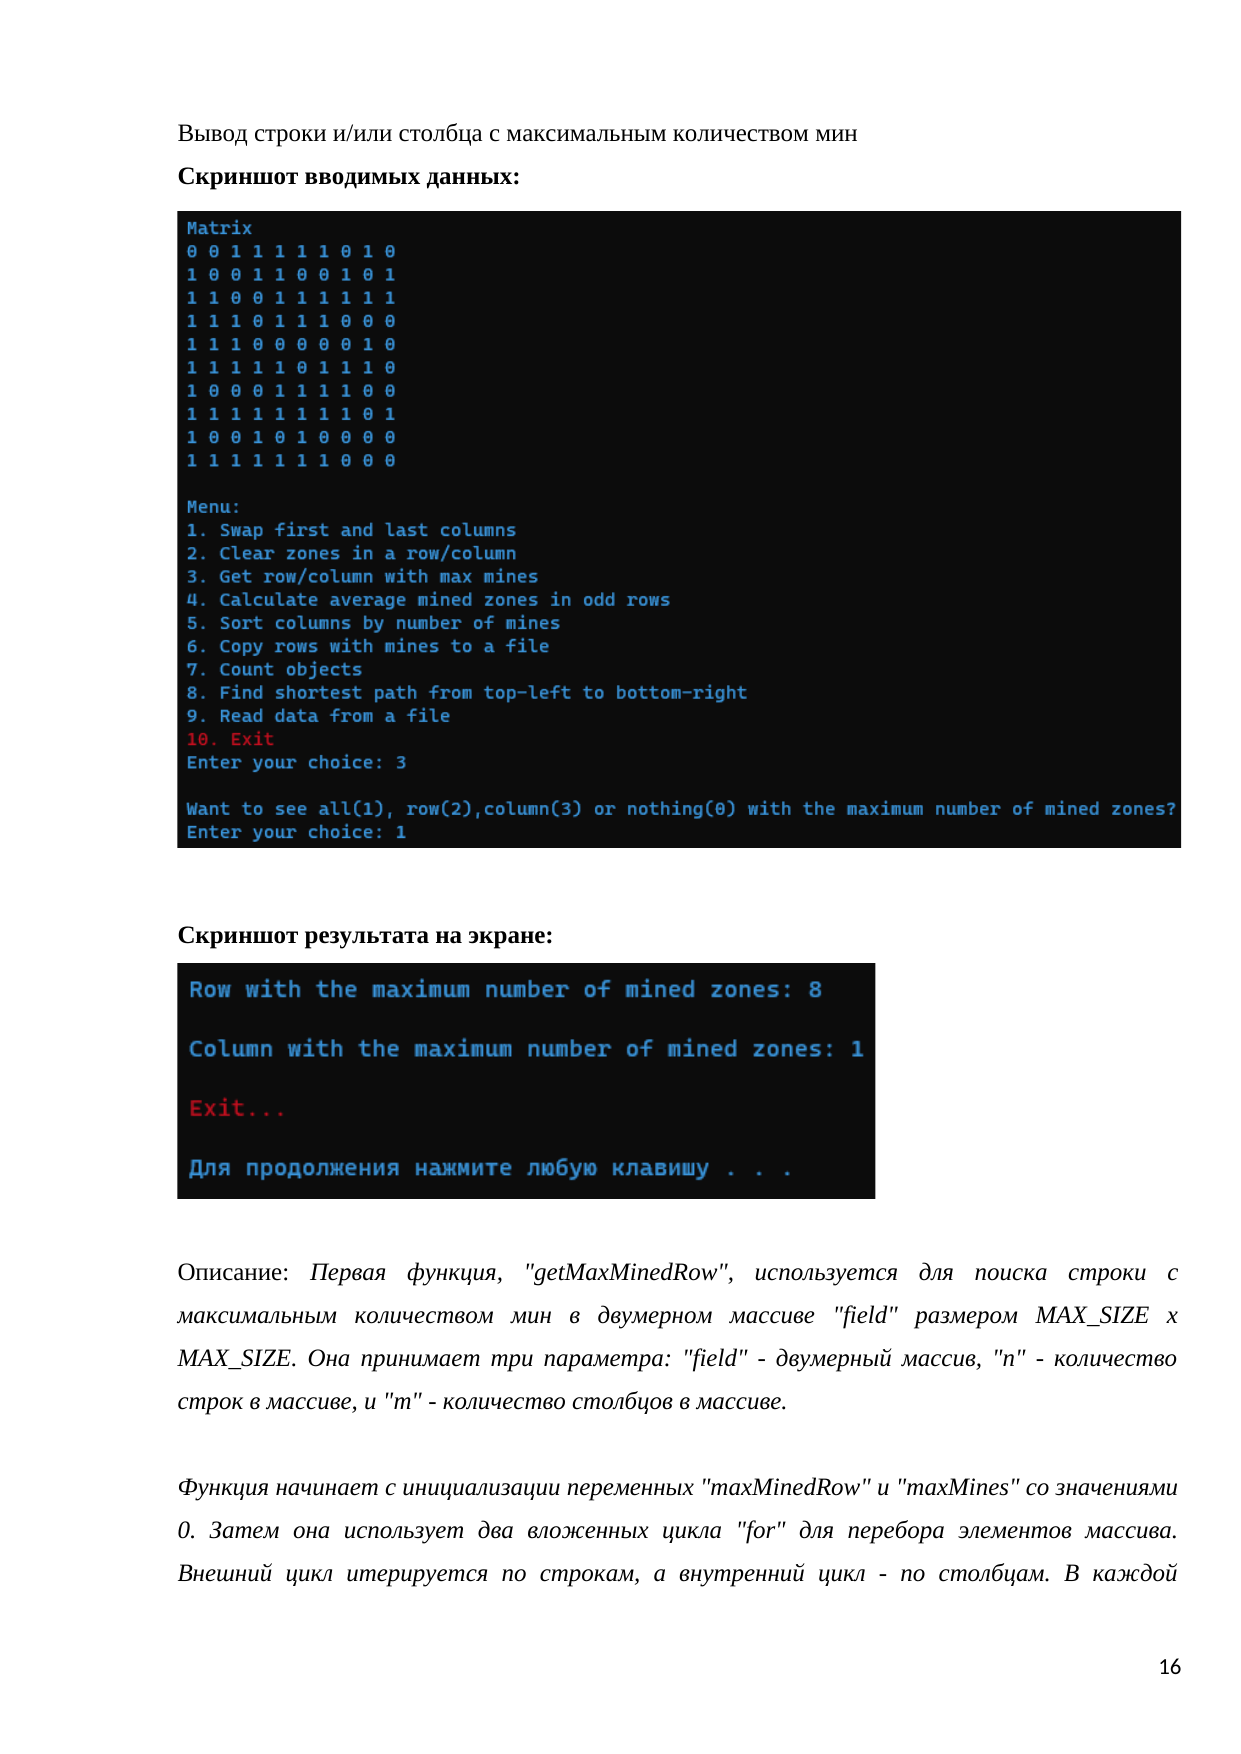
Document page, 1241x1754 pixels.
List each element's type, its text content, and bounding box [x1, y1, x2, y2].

picture [177, 211, 1182, 848]
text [177, 1472, 1181, 1587]
text Скриншот результата на экране: [177, 920, 1181, 949]
text Вывод строки и/или столбца с максимальным количеством мин [177, 118, 1181, 147]
picture [177, 963, 876, 1199]
text Скриншот вводимых данных: [177, 161, 1181, 190]
text Описание: Первая функция, "getMaxMinedRow", используется для поиска строки с максимальным количеством мин в двумерном массиве "field" размером MAX_SIZE x MAX_SIZE. Она принимает три параметра: "field" - двумерный массив, "n" - количество строк в массиве, и "m" - количество столбцов в массиве. [177, 1257, 1181, 1415]
